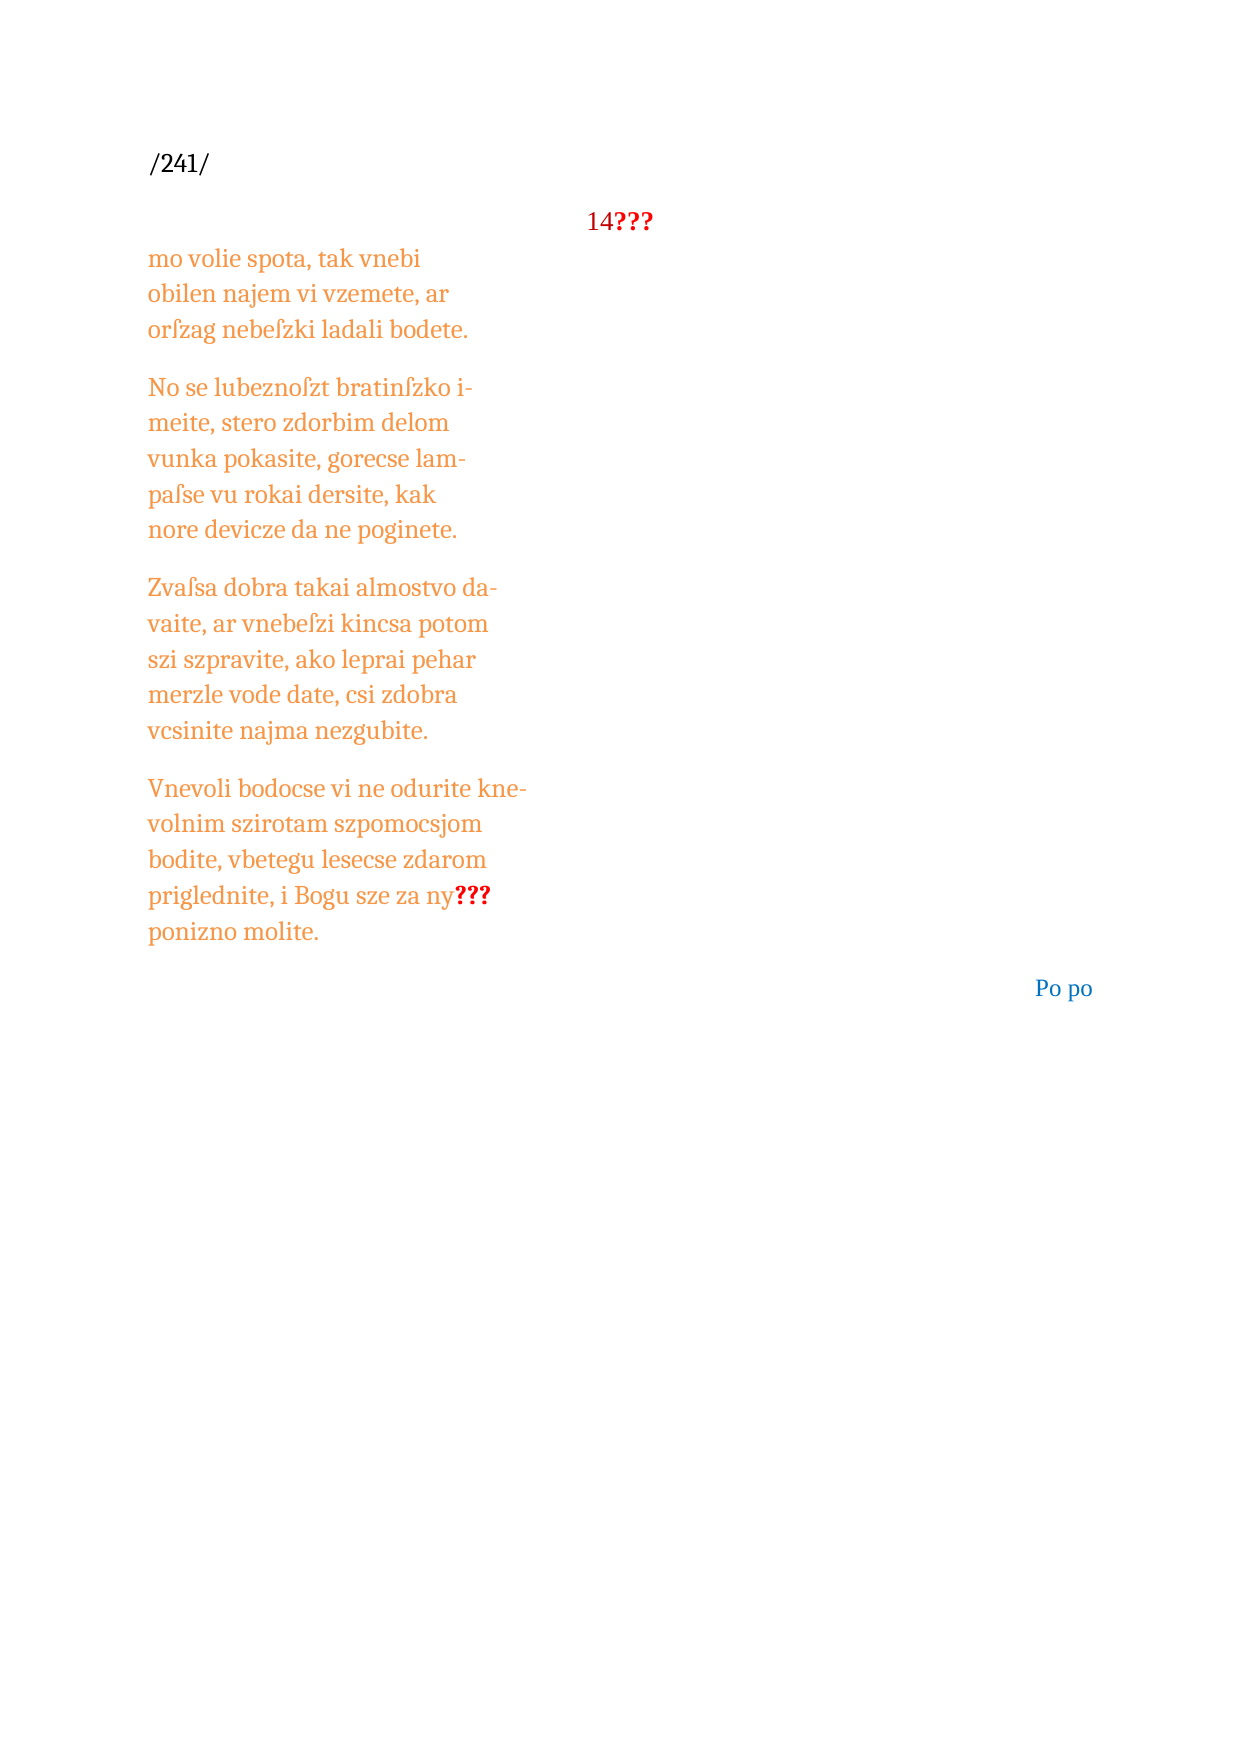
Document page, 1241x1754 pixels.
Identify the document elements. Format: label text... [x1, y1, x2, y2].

text No se lubeznoſzt bratinſzko i- meite, stero zdorbim delom vunka pokasite, gorecse lam- paſse vu rokai dersite, kak nore devicze da ne poginete. [148, 372, 1093, 546]
text /241/ [148, 148, 1093, 179]
text mo volie spota, tak vnebi obilen najem vi vzemete, ar orſzag nebeſzki ladali bodete. [148, 243, 1093, 345]
text 14??? [148, 205, 1093, 236]
text Zvaſsa dobra takai almostvo da- vaite, ar vnebeſzi kincsa potom szi szpravite, ako leprai pehar merzle vode date, csi zdobra vcsinite najma nezgubite. [148, 572, 1093, 746]
text Vnevoli bodocse vi ne odurite kne- volnim szirotam szpomocsjom bodite, vbetegu lesecse zdarom priglednite, i Bogu sze za ny??? ponizno molite. [148, 773, 1093, 947]
text Po po [148, 973, 1093, 1002]
